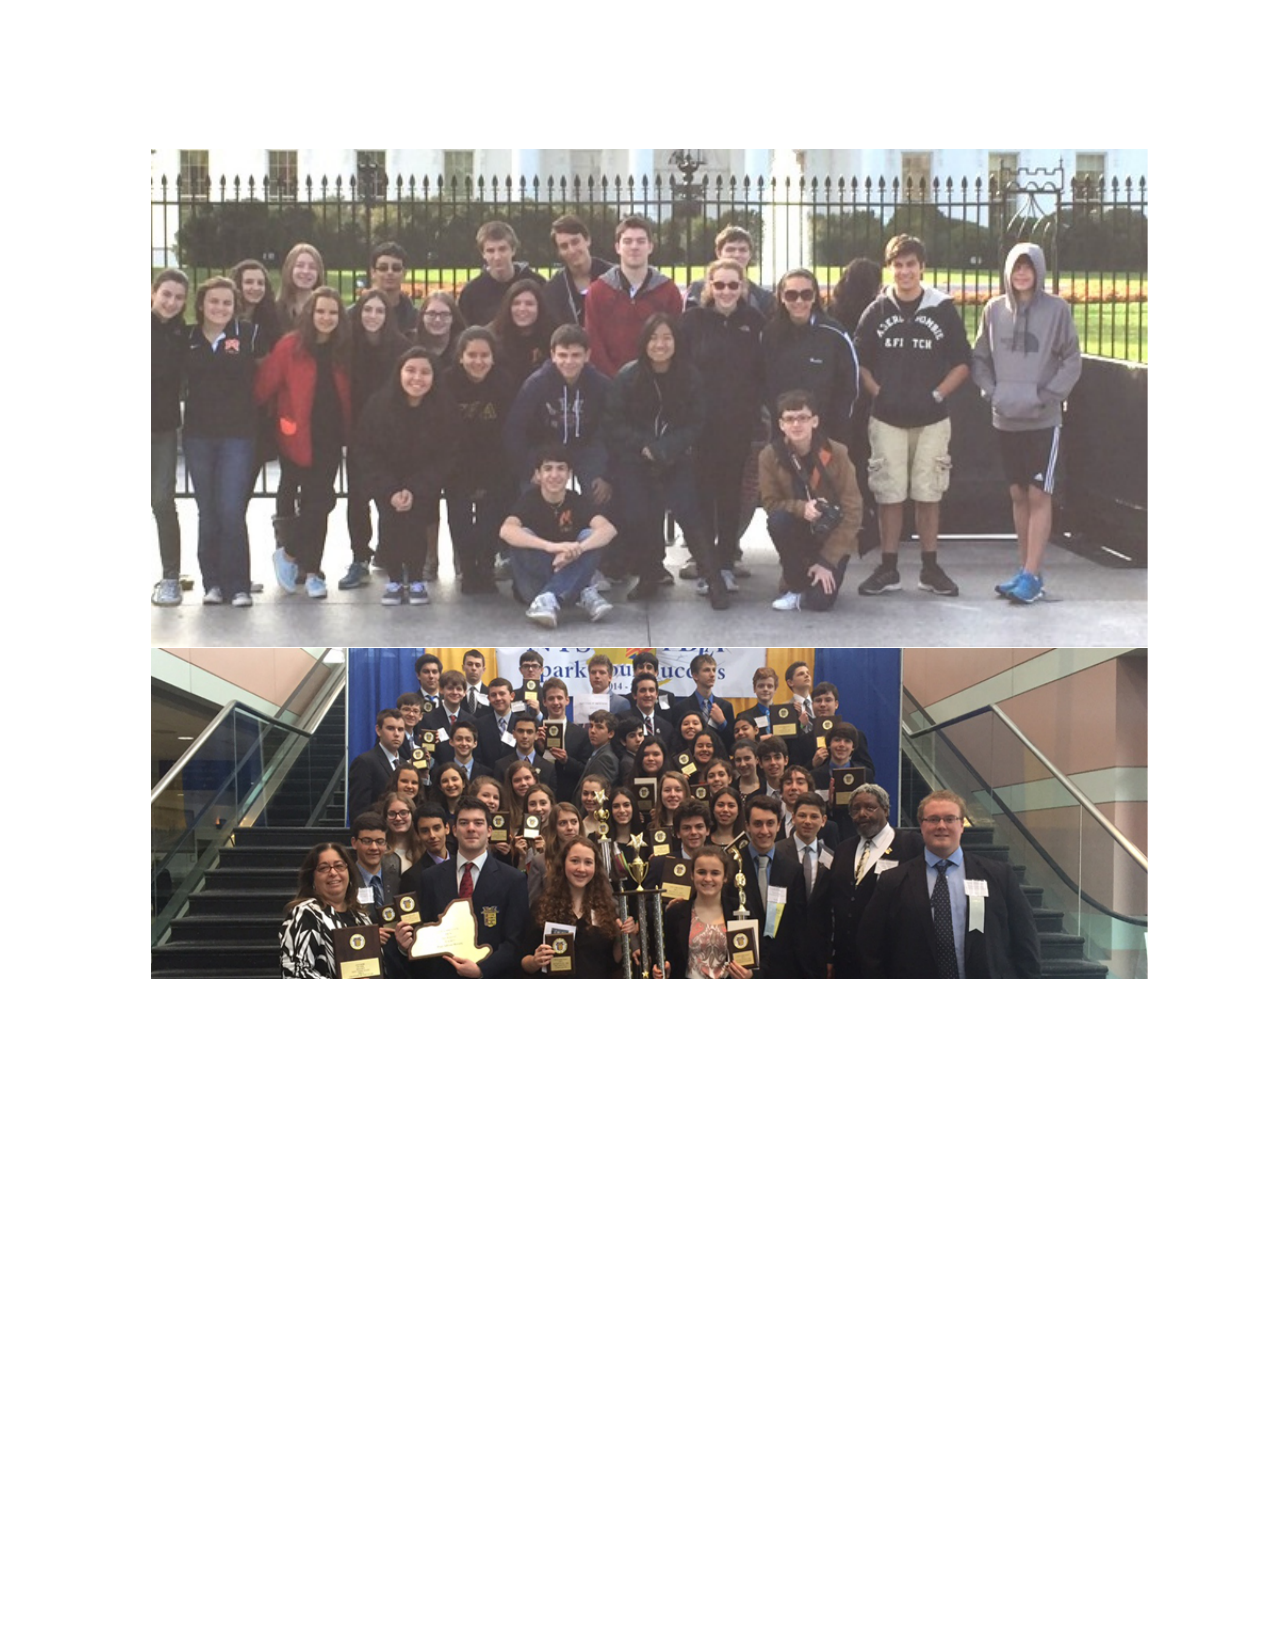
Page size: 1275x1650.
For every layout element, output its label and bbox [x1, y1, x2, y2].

picture [151, 149, 1148, 647]
picture [151, 648, 1148, 979]
